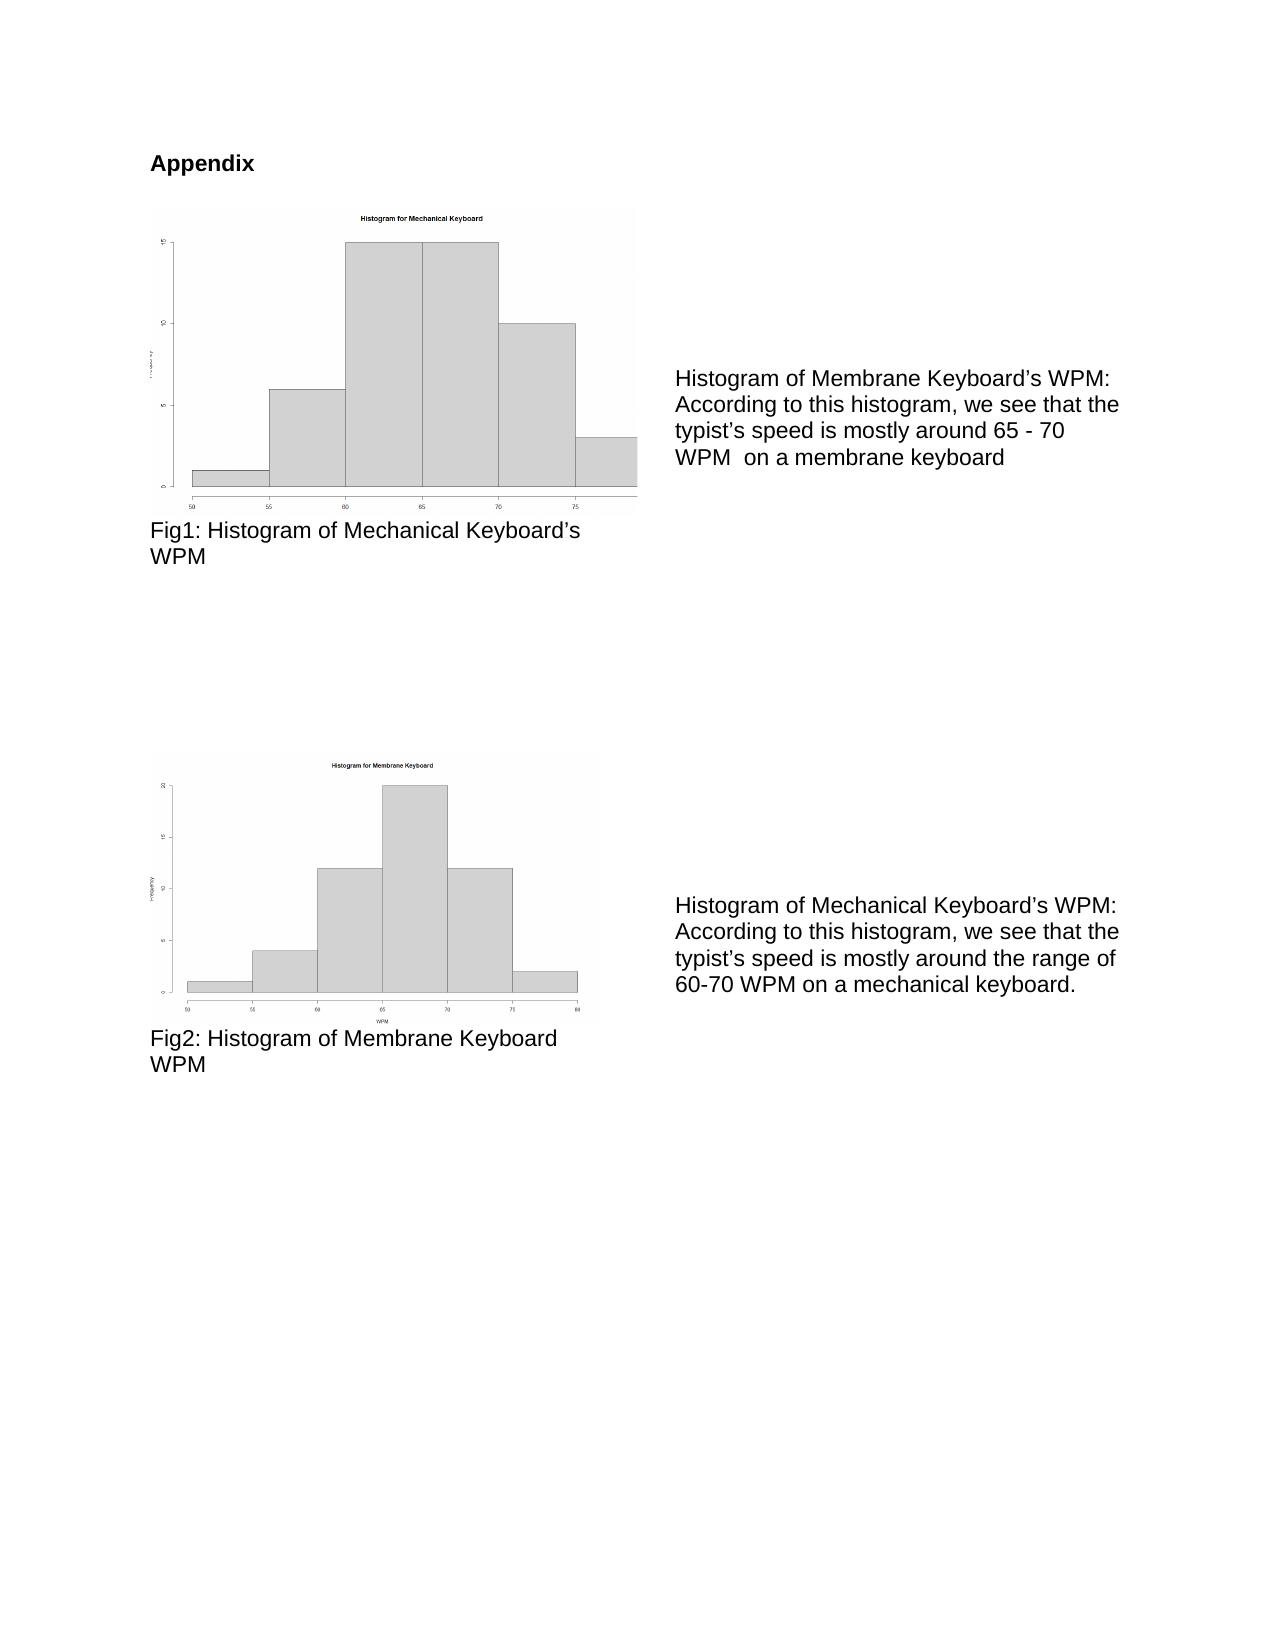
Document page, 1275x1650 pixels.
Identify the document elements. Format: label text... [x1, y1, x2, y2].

text Fig1: Histogram of Mechanical Keyboard’s WPM [150, 517, 600, 569]
text Fig2: Histogram of Membrane Keyboard WPM [150, 1025, 600, 1077]
text According to this histogram, we see that the typist’s speed is mostly around the range of 60-70 WPM on a mechanical keyboard. [675, 918, 1125, 997]
subtitle Appendix [150, 150, 1125, 176]
text Histogram of Mechanical Keyboard’s WPM: [675, 892, 1125, 918]
text According to this histogram, we see that the typist’s speed is mostly around 65 - 70 WPM on a membrane keyboard [675, 391, 1125, 470]
picture [150, 206, 638, 517]
picture [150, 753, 600, 1025]
text Histogram of Membrane Keyboard’s WPM: [675, 365, 1125, 391]
